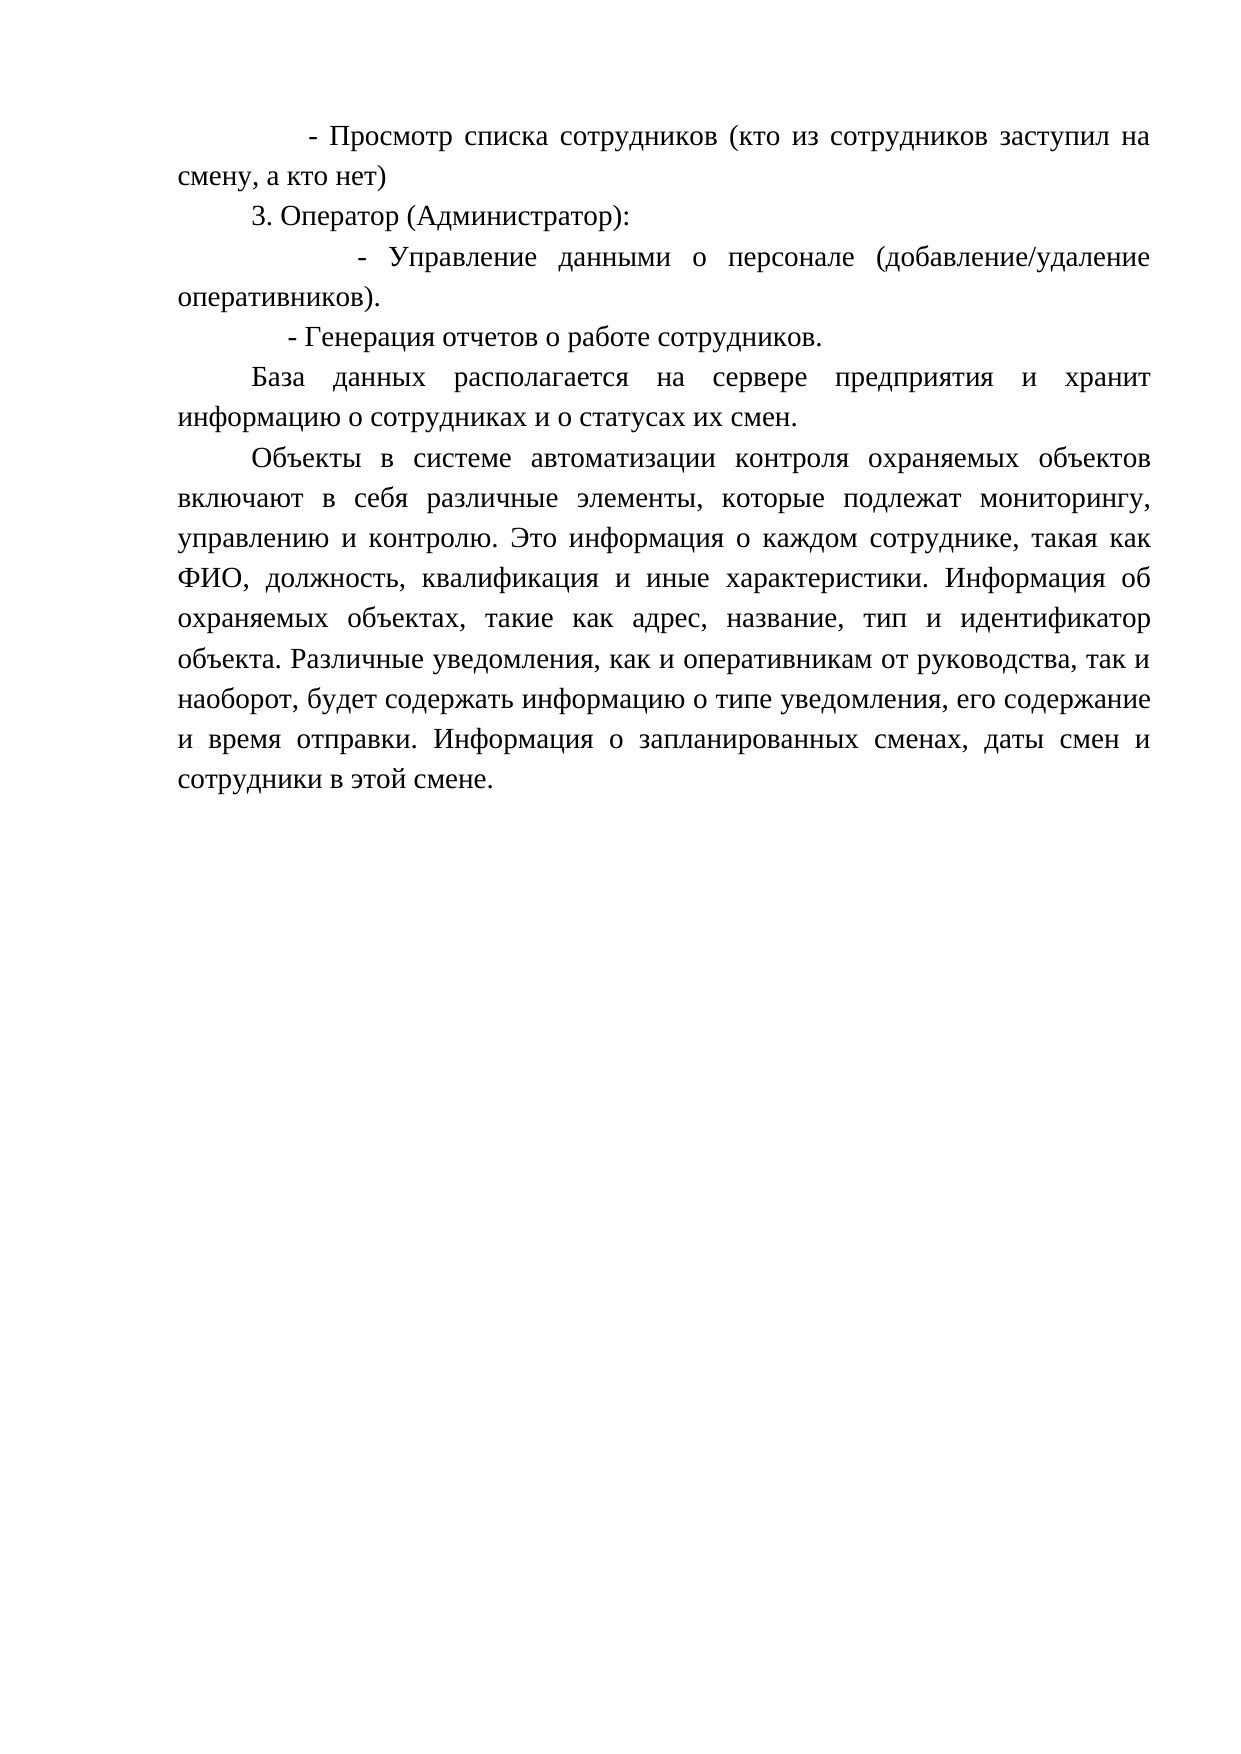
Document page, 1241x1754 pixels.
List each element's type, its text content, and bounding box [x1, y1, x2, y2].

text - Управление данными о персонале (добавление/удаление оперативников). [177, 239, 1152, 312]
text - Просмотр списка сотрудников (кто из сотрудников заступил на смену, а кто нет) [177, 118, 1152, 192]
text - Генерация отчетов о работе сотрудников. [177, 319, 1152, 353]
text База данных располагается на сервере предприятия и хранит информацию о сотрудниках и о статусах их смен. [177, 359, 1152, 433]
text Объекты в системе автоматизации контроля охраняемых объектов включают в себя различные элементы, которые подлежат мониторингу, управлению и контролю. Это информация о каждом сотруднике, такая как ФИО, должность, квалификация и иные характеристики. Информация об охраняемых объектах, такие как адрес, название, тип и идентификатор объекта. Различные уведомления, как и оперативникам от руководства, так и наоборот, будет содержать информацию о типе уведомления, его содержание и время отправки. Информация о запланированных сменах, даты смен и сотрудники в этой смене. [177, 440, 1152, 795]
text 3. Оператор (Администратор): [177, 198, 1152, 232]
